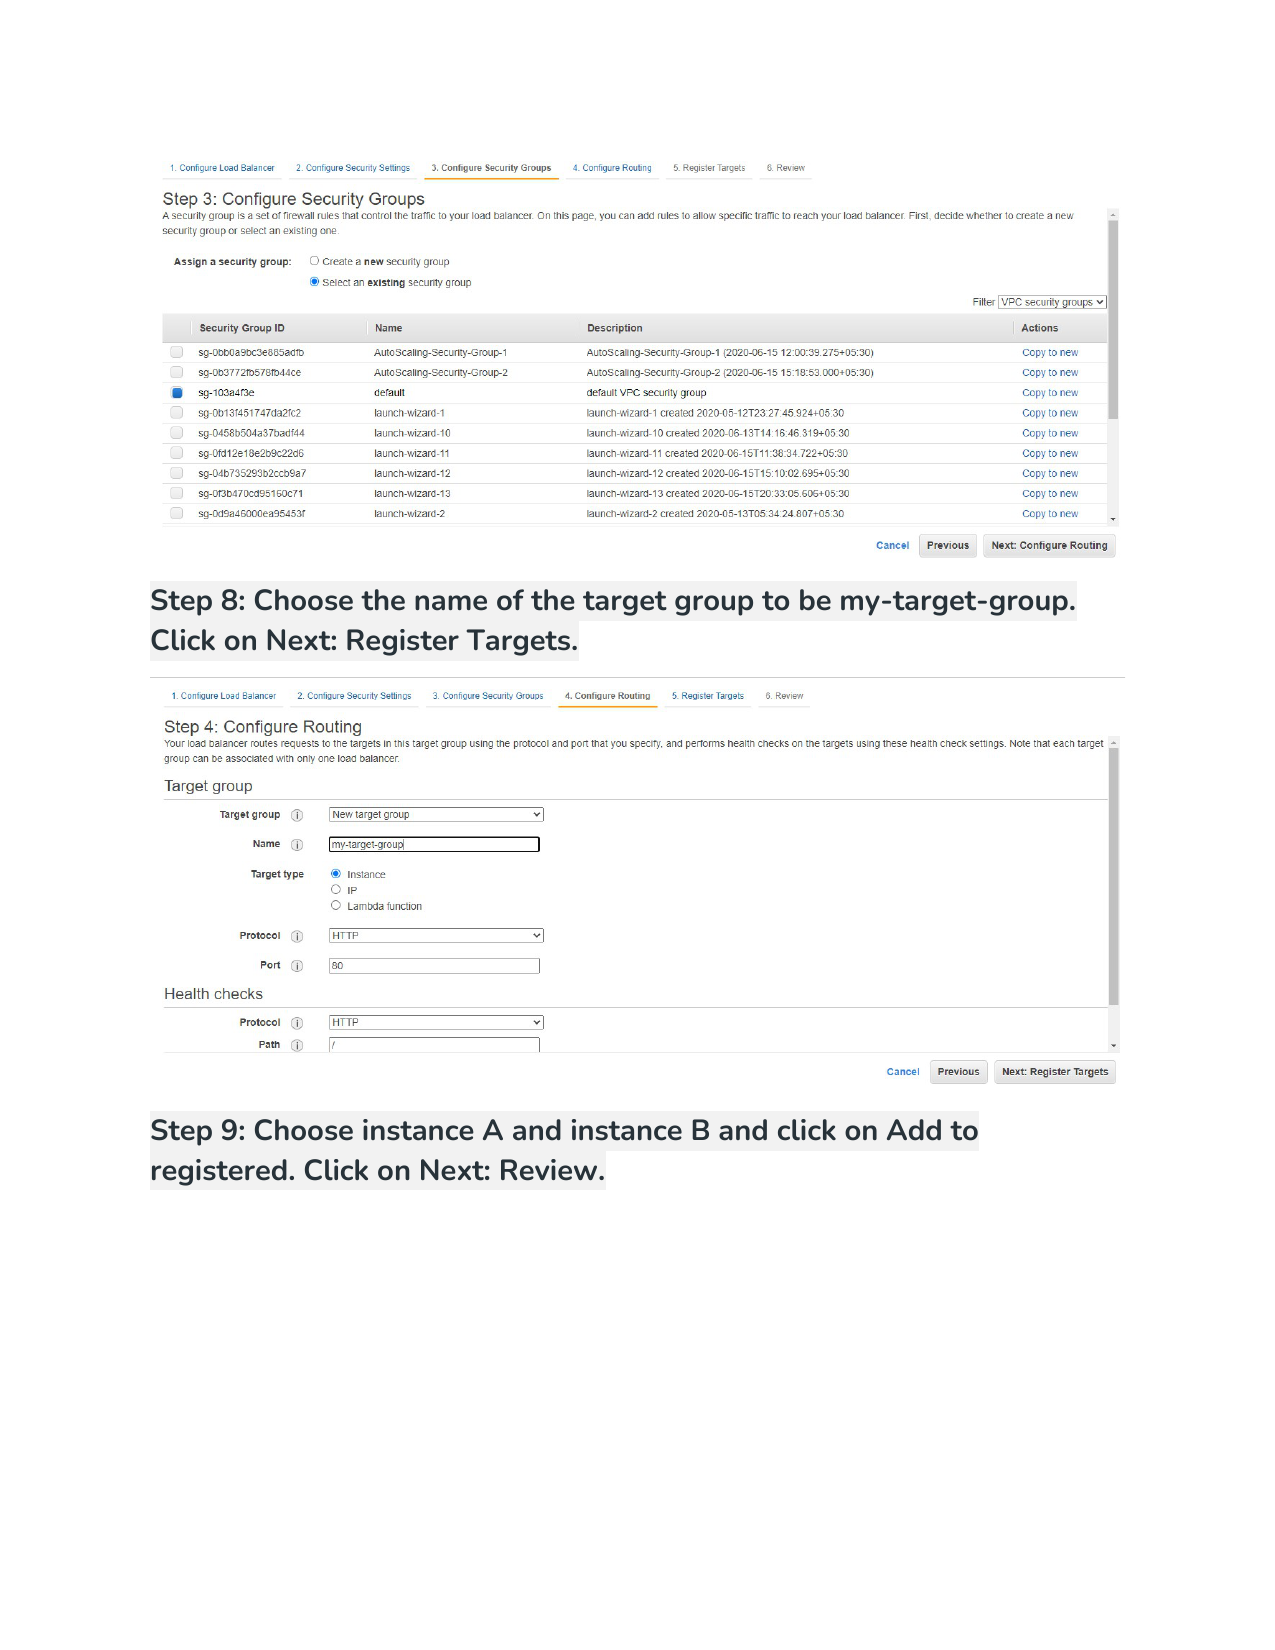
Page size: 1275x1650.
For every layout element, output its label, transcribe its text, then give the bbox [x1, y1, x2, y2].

picture [150, 150, 1125, 565]
text Step 9: Choose instance A and instance B and click on Add to registered. Click on Next: Review. [606, 1111, 1125, 1190]
text Step 8: Choose the name of the target group to be my-target-group. Click on Next: Register Targets. [579, 581, 1125, 661]
picture [150, 677, 1125, 1095]
